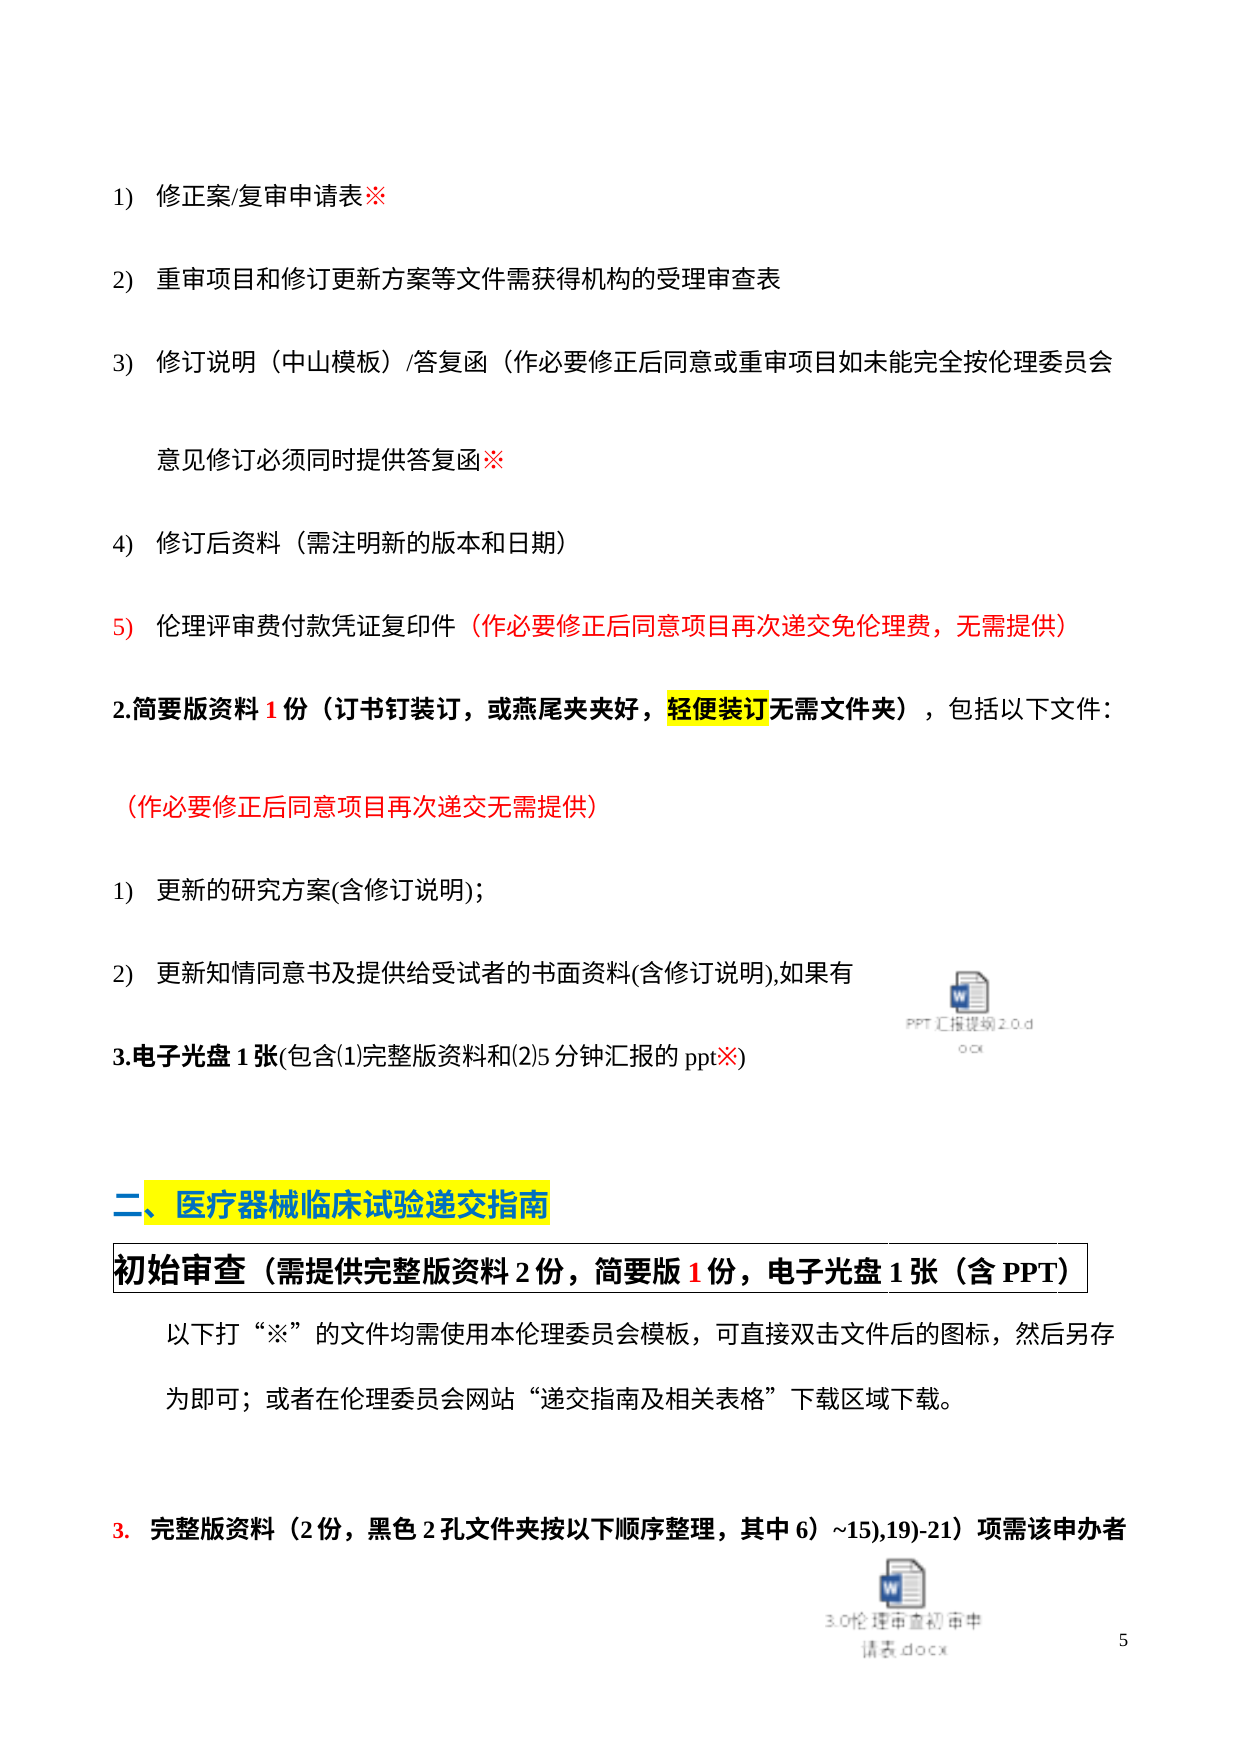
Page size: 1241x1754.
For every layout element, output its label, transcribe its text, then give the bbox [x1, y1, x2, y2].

list 重审项目和修订更新方案等文件需获得机构的受理审查表 [112, 245, 1122, 310]
text 3.电子光盘1张(包含⑴完整版资料和⑵5分钟汇报的ppt※) [112, 1022, 1128, 1087]
list 更新的研究方案(含修订说明)； [112, 856, 1128, 921]
text 初始审查（需提供完整版资料2份，简要版1份，电子光盘1张（含PPT） [112, 1235, 1128, 1300]
list 修订后资料（需注明新的版本和日期） [112, 509, 1122, 574]
text 2.简要版资料1份（订书钉装订，或燕尾夹夹好，轻便装订无需文件夹），包括以下文件：（作必要修正后同意项目再次递交无需提供） [112, 675, 1128, 838]
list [112, 1495, 1128, 1560]
list 修正案/复审申请表※ [112, 162, 1128, 227]
list 修订说明（中山模板）/答复函（作必要修正后同意或重审项目如未能完全按伦理委员会意见修订必须同时提供答复函※ [112, 328, 1122, 491]
list 更新知情同意书及提供给受试者的书面资料(含修订说明),如果有 [112, 939, 1128, 1004]
text 二、医疗器械临床试验递交指南 [112, 1170, 1128, 1235]
list 伦理评审费付款凭证复印件（作必要修正后同意项目再次递交免伦理费，无需提供） [112, 592, 1128, 657]
list 以下打“※”的文件均需使用本伦理委员会模板，可直接双击文件后的图标，然后另存为即可；或者在伦理委员会网站“递交指南及相关表格”下载区域下载。 [166, 1300, 1128, 1430]
